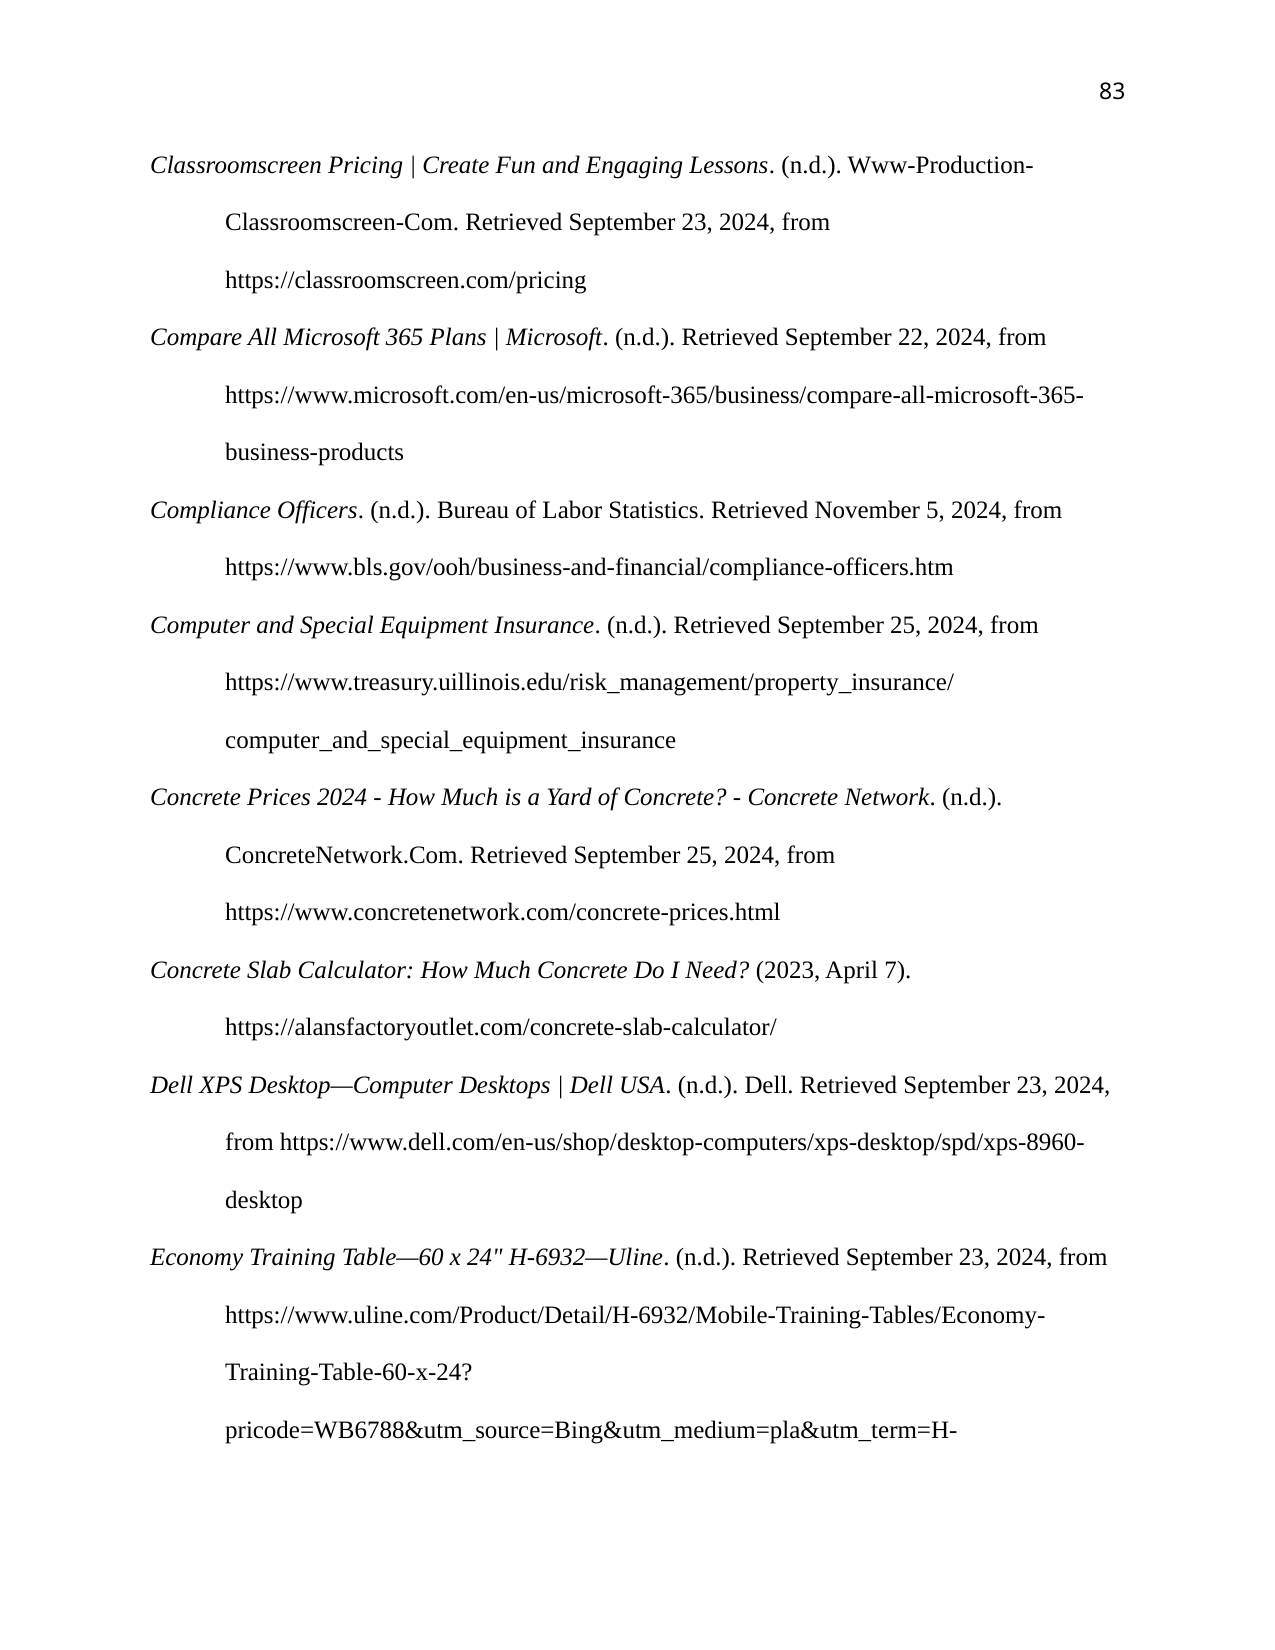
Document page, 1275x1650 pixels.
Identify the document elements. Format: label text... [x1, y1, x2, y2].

text Dell XPS Desktop—Computer Desktops | Dell USA. (n.d.). Dell. Retrieved September 23, 2024, from https://www.dell.com/en-us/shop/desktop-computers/xps-desktop/spd/xps-8960-desktop [150, 1070, 1125, 1214]
text Compare All Microsoft 365 Plans | Microsoft. (n.d.). Retrieved September 22, 2024, from https://www.microsoft.com/en-us/microsoft-365/business/compare-all-microsoft-365-business-products [150, 322, 1125, 466]
text Computer and Special Equipment Insurance. (n.d.). Retrieved September 25, 2024, from https://www.treasury.uillinois.edu/risk_management/property_insurance/computer_and_special_equipment_insurance [150, 610, 1125, 754]
text Classroomscreen Pricing | Create Fun and Engaging Lessons. (n.d.). Www-Production-Classroomscreen-Com. Retrieved September 23, 2024, from https://classroomscreen.com/pricing [150, 150, 1125, 294]
text Concrete Slab Calculator: How Much Concrete Do I Need? (2023, April 7). https://alansfactoryoutlet.com/concrete-slab-calculator/ [150, 955, 1125, 1041]
text Compliance Officers. (n.d.). Bureau of Labor Statistics. Retrieved November 5, 2024, from https://www.bls.gov/ooh/business-and-financial/compliance-officers.htm [150, 495, 1125, 581]
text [150, 1242, 1125, 1444]
text Concrete Prices 2024 - How Much is a Yard of Concrete? - Concrete Network. (n.d.). ConcreteNetwork.Com. Retrieved September 25, 2024, from https://www.concretenetwork.com/concrete-prices.html [150, 782, 1125, 926]
